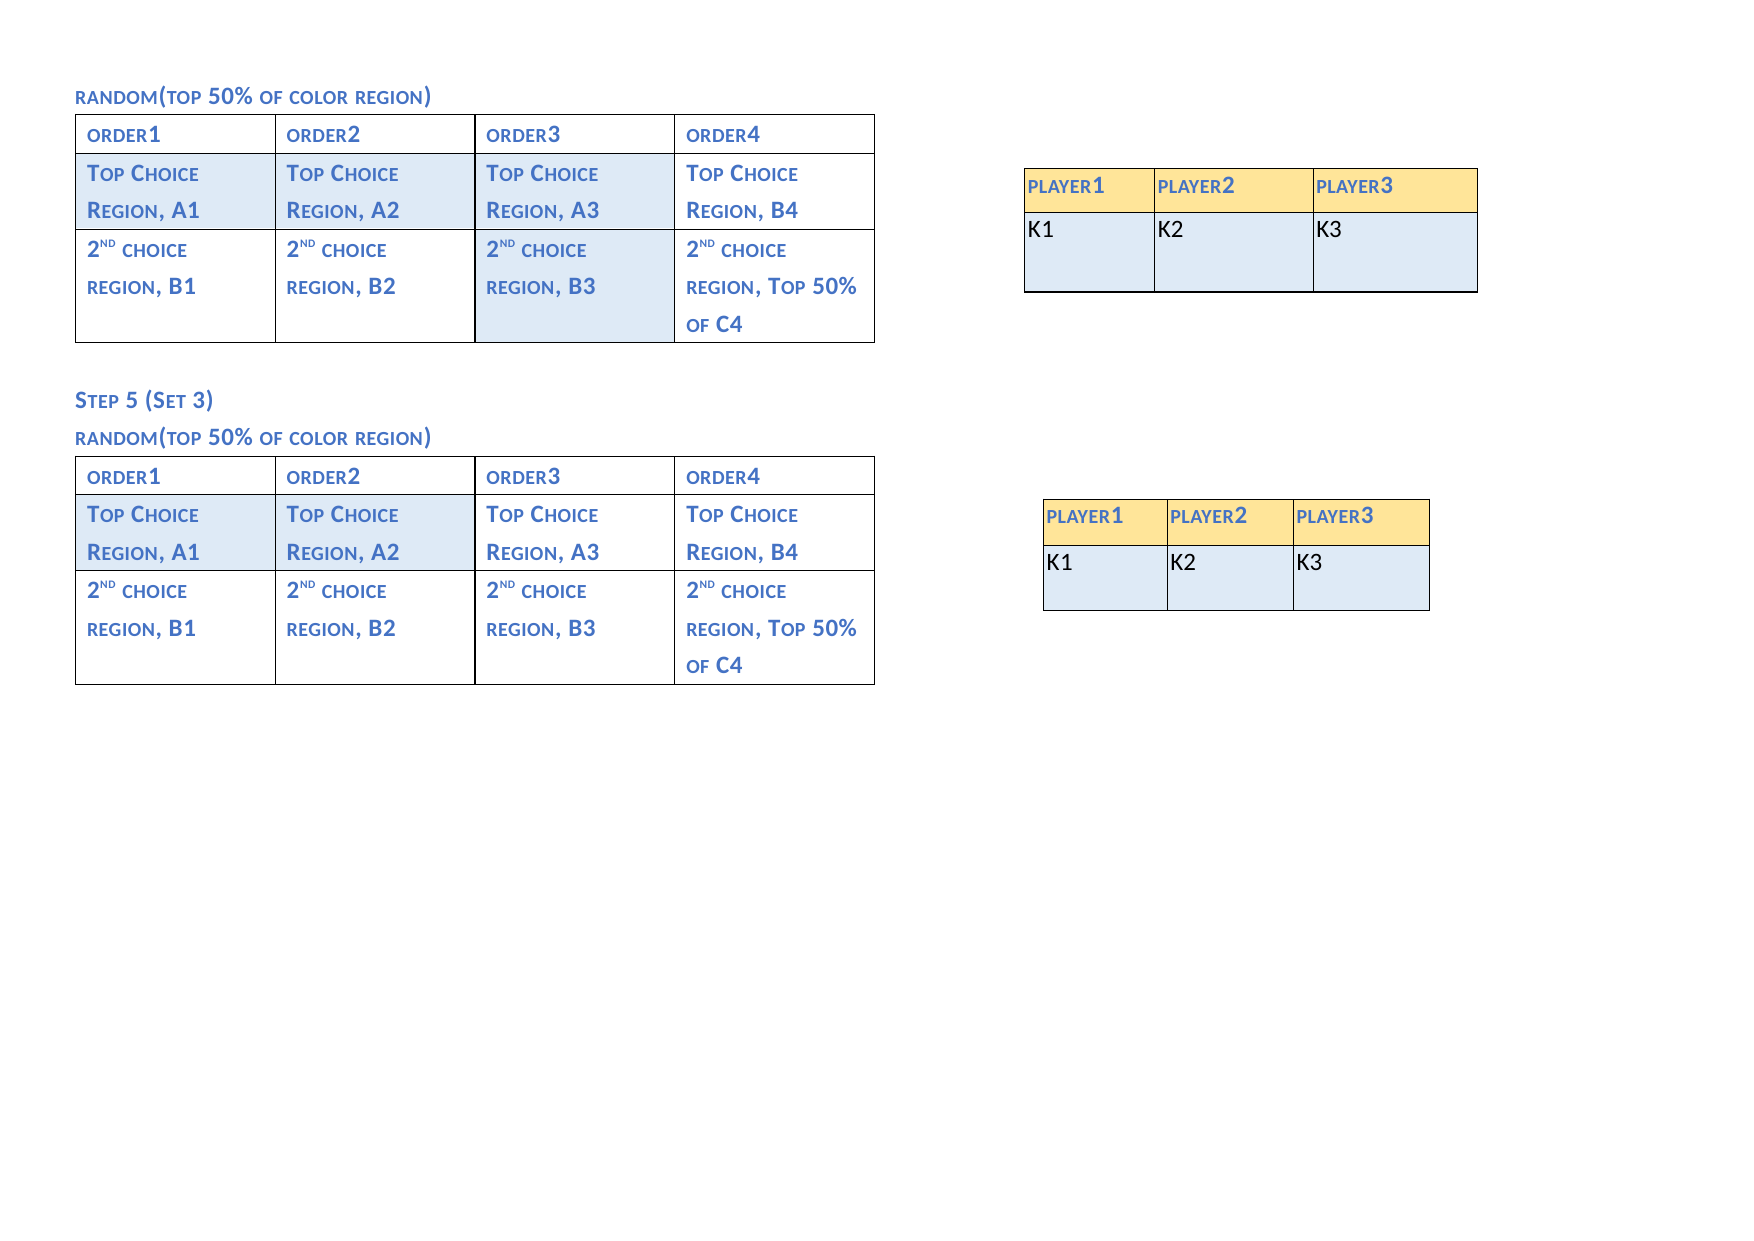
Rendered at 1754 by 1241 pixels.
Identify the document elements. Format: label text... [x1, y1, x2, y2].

table_header order1 [76, 457, 275, 494]
table_header order4 [675, 457, 874, 494]
table_cell Top Choice Region, A2 [276, 154, 474, 228]
table_header order3 [476, 457, 674, 494]
table_cell 2nd choice region, B2 [276, 571, 474, 684]
table_cell Top Choice Region, B4 [675, 495, 874, 570]
table_cell K3 [1314, 213, 1477, 291]
table_header order4 [675, 115, 874, 152]
table_header order2 [276, 115, 474, 152]
table_cell K1 [1025, 213, 1154, 291]
table_header order2 [276, 457, 474, 494]
table_cell Top Choice Region, A3 [476, 495, 674, 570]
table_cell Top Choice Region, B4 [675, 154, 874, 228]
table_cell 2nd choice region, Top 50% of C4 [675, 571, 874, 684]
table_cell Top Choice Region, A3 [476, 154, 674, 228]
table_cell 2nd choice region, B1 [76, 230, 275, 342]
table_cell Top Choice Region, A1 [76, 495, 275, 570]
table_header player3 [1294, 500, 1429, 545]
table_cell K3 [1294, 546, 1429, 610]
table_header player3 [1314, 169, 1477, 212]
table_cell K2 [1155, 213, 1313, 291]
text Step 5 (Set 3) [75, 381, 1679, 418]
table_header player1 [1025, 169, 1154, 212]
table_cell K2 [1168, 546, 1293, 610]
table_cell 2nd choice region, B1 [76, 571, 275, 684]
table_header order3 [476, 115, 674, 152]
table_cell 2nd choice region, B3 [476, 571, 674, 684]
table_cell 2nd choice region, B2 [276, 230, 474, 342]
table_header order1 [76, 115, 275, 152]
table_cell K1 [1044, 546, 1167, 610]
table_header player1 [1044, 500, 1167, 545]
table_cell 2nd choice region, Top 50% of C4 [675, 230, 874, 342]
table_cell Top Choice Region, A2 [276, 495, 474, 570]
table_cell 2nd choice region, B3 [476, 230, 674, 342]
table_cell Top Choice Region, A1 [76, 154, 275, 228]
table_header player2 [1168, 500, 1293, 545]
text random(top 50% of color region) [75, 76, 1679, 114]
text random(top 50% of color region) [75, 418, 1679, 456]
table_header player2 [1155, 169, 1313, 212]
